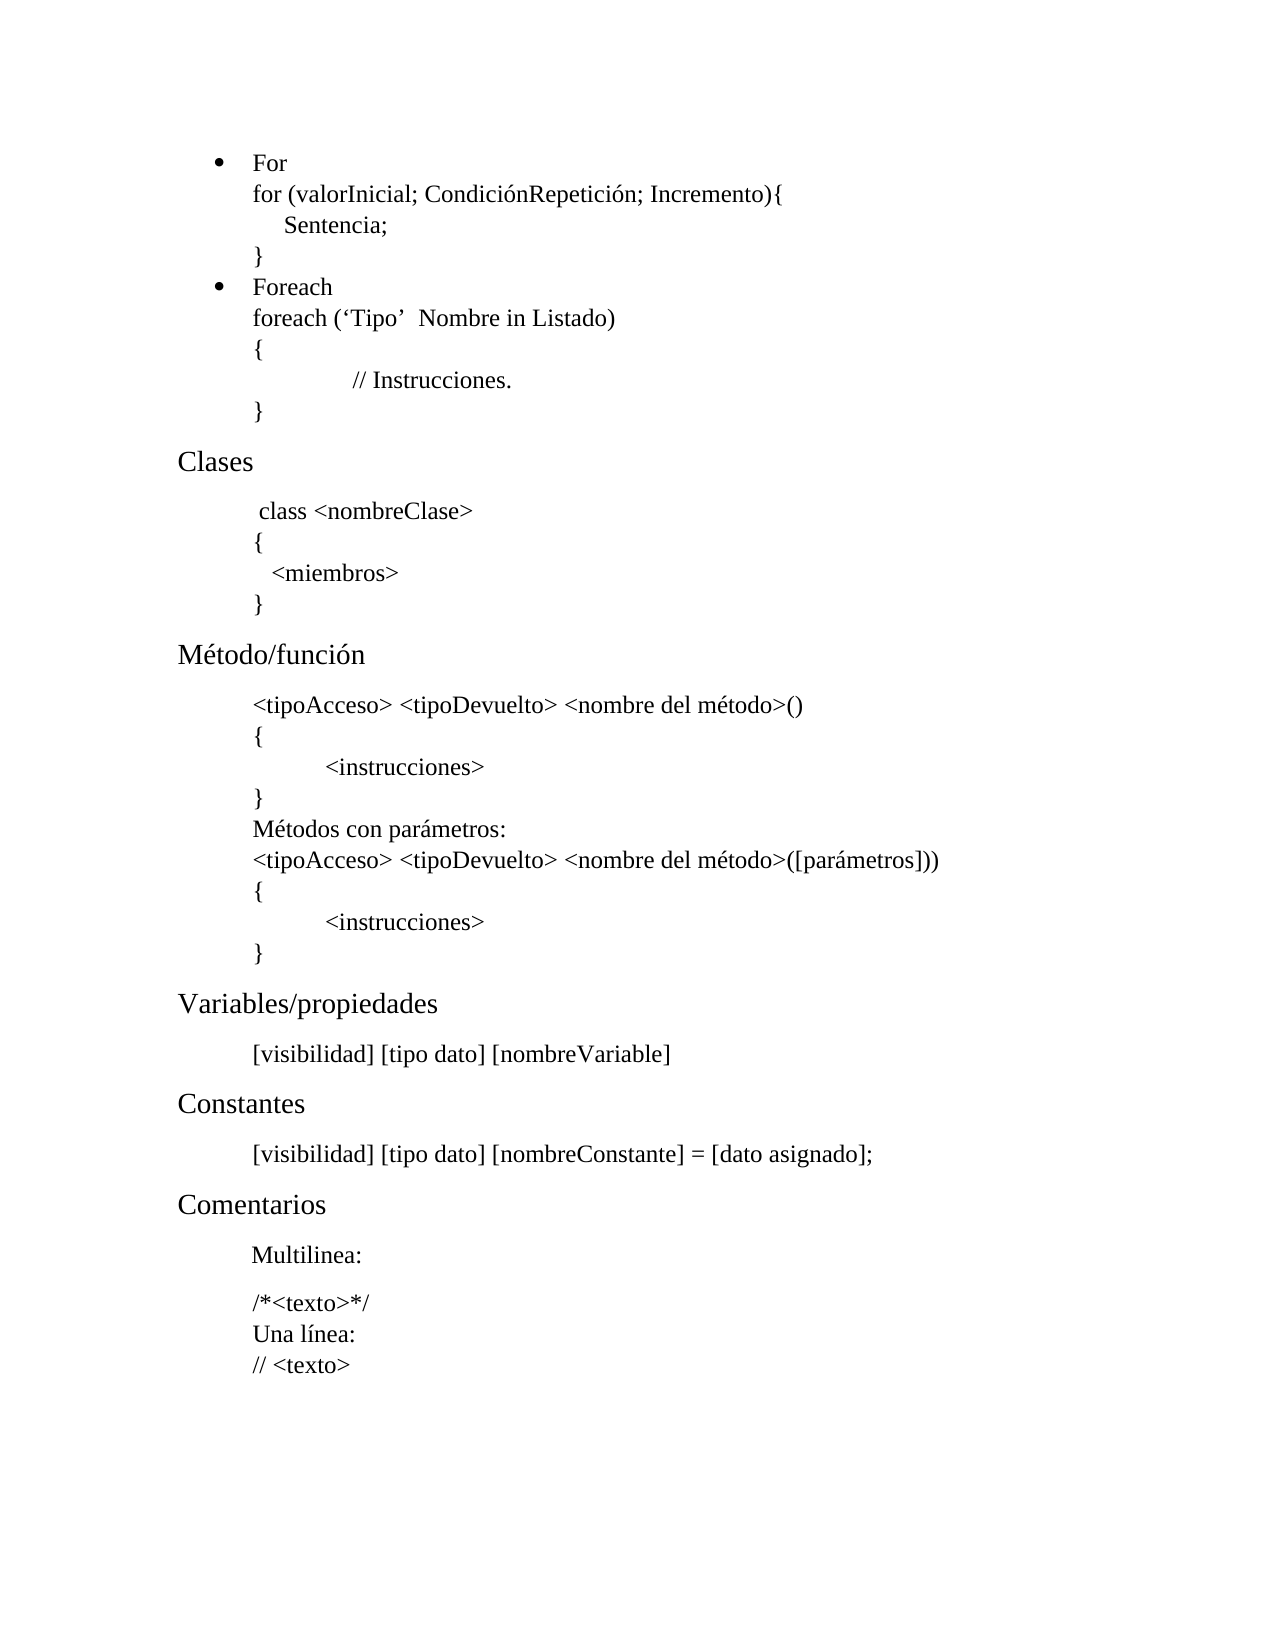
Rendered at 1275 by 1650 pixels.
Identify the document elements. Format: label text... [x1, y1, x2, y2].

list Una línea: [252, 1319, 1098, 1347]
text Clases [177, 444, 1098, 477]
list <instrucciones> [252, 752, 1098, 781]
list <instrucciones> [252, 907, 1098, 936]
text Constantes [177, 1087, 1098, 1120]
list Métodos con parámetros: [252, 814, 1098, 843]
text Comentarios [177, 1187, 1098, 1221]
list <tipoAcceso> <tipoDevuelto> <nombre del método>([parámetros])) [252, 845, 1098, 874]
list for (valorInicial; CondiciónRepetición; Incremento){ [252, 179, 1098, 207]
list { [252, 334, 1098, 363]
list class <nombreClase> [252, 496, 1098, 525]
list <miembros> [252, 558, 1098, 587]
list [visibilidad] [tipo dato] [nombreConstante] = [dato asignado]; [252, 1139, 1098, 1168]
list } [252, 938, 1098, 967]
text Variables/propiedades [177, 986, 1098, 1020]
list /*<texto>*/ [252, 1288, 1098, 1316]
list // Instrucciones. [252, 365, 1098, 394]
list Sentencia; [252, 210, 1098, 238]
list { [252, 527, 1098, 556]
list Foreach [215, 272, 1098, 301]
list } [252, 589, 1098, 618]
text Multilinea: [177, 1240, 1098, 1269]
list } [252, 396, 1098, 425]
list { [252, 876, 1098, 905]
list } [252, 241, 1098, 269]
list For [215, 148, 1098, 176]
list foreach (‘Tipo’ Nombre in Listado) [252, 303, 1098, 332]
text Método/función [177, 637, 1098, 671]
list <tipoAcceso> <tipoDevuelto> <nombre del método>() [252, 690, 1098, 719]
list { [252, 721, 1098, 750]
list // <texto> [252, 1350, 1098, 1378]
list } [252, 783, 1098, 812]
list [visibilidad] [tipo dato] [nombreVariable] [252, 1039, 1098, 1068]
